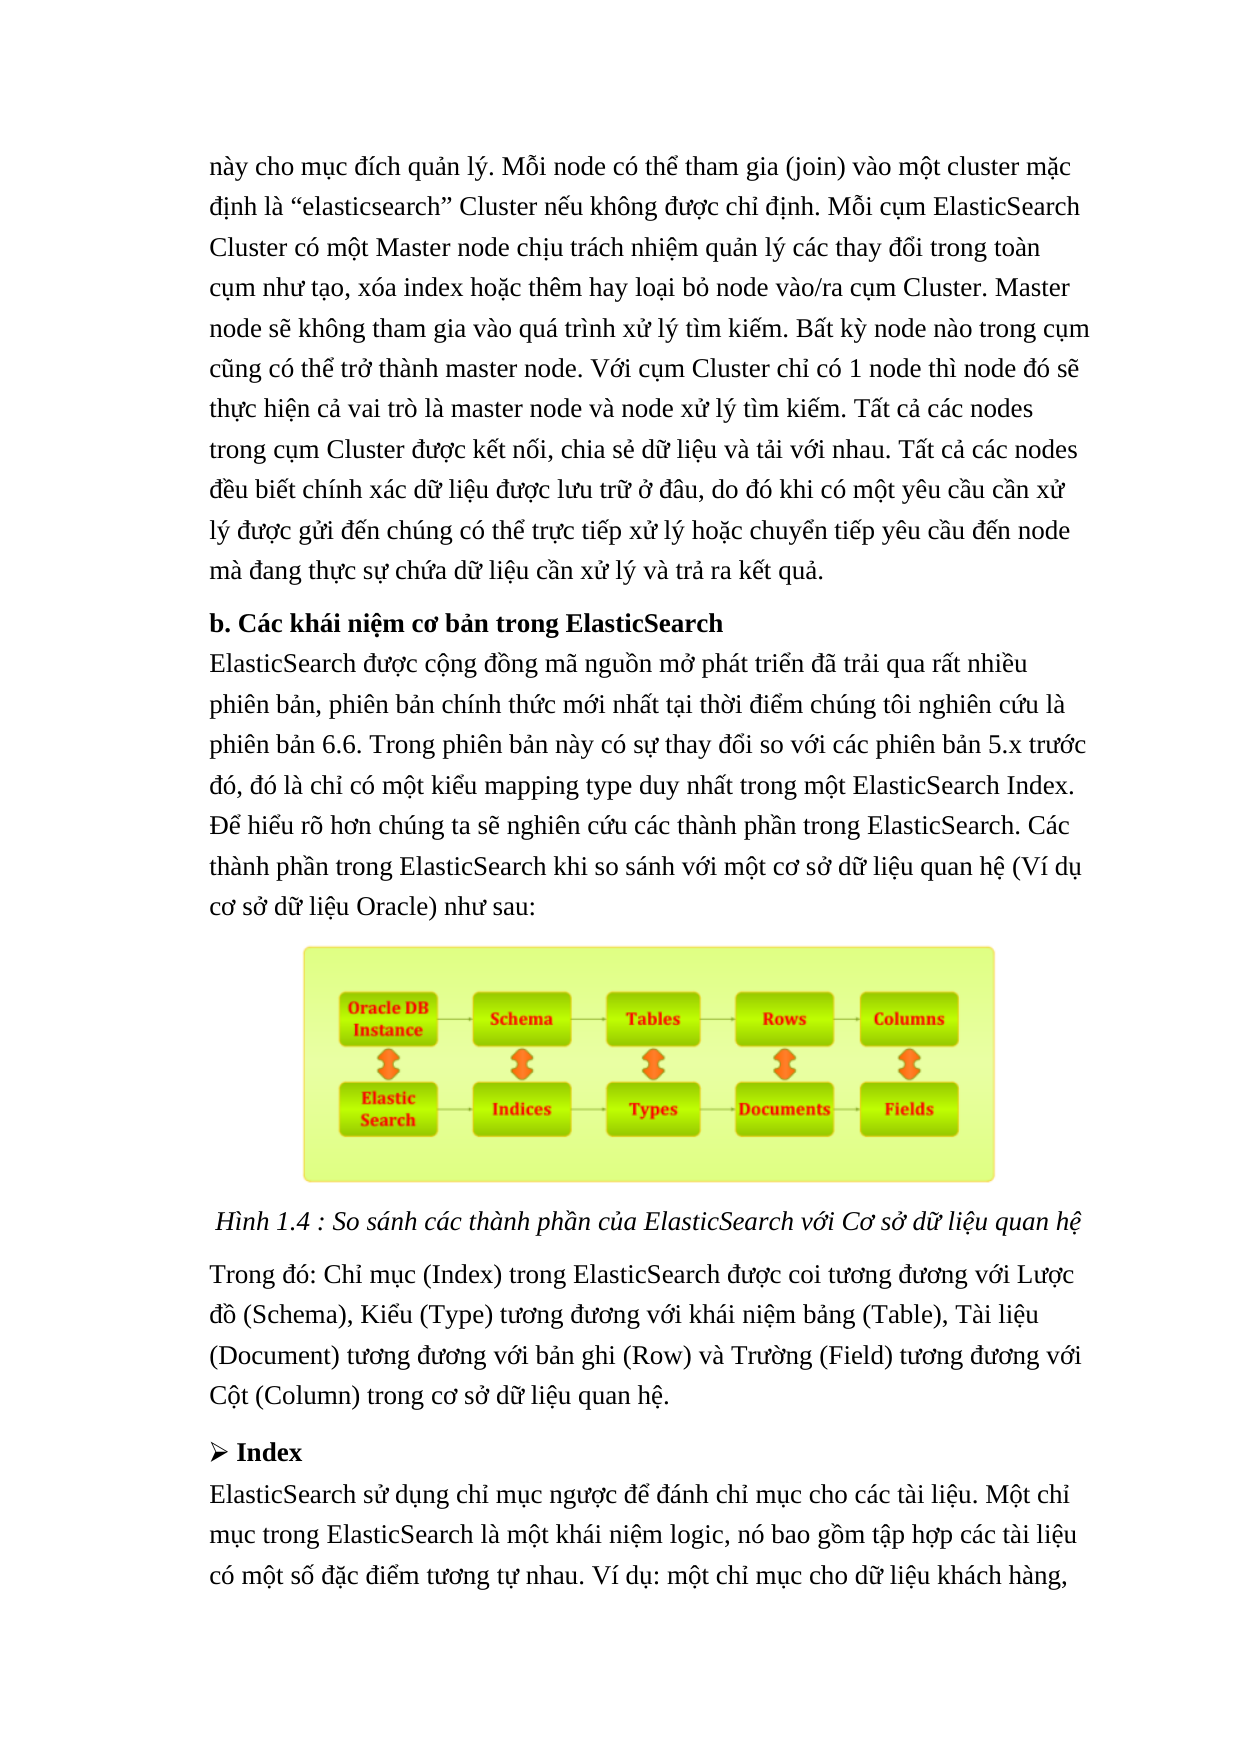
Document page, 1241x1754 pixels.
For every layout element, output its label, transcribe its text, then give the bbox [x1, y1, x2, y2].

text b. Các khái niệm cơ bản trong ElasticSearch ElasticSearch được cộng đồng mã nguồn mở phát triển đã trải qua rất nhiều phiên bản, phiên bản chính thức mới nhất tại thời điểm chúng tôi nghiên cứu là phiên bản 6.6. Trong phiên bản này có sự thay đổi so với các phiên bản 5.x trước đó, đó là chỉ có một kiểu mapping type duy nhất trong một ElasticSearch Index. Để hiểu rõ hơn chúng ta sẽ nghiên cứu các thành phần trong ElasticSearch. Các thành phần trong ElasticSearch khi so sánh với một cơ sở dữ liệu quan hệ (Ví dụ cơ sở dữ liệu Oracle) như sau: [209, 607, 1090, 921]
text Hình 1.4 : So sánh các thành phần của ElasticSearch với Cơ sở dữ liệu quan hệ [209, 1205, 1090, 1236]
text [209, 150, 1090, 585]
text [209, 1432, 1090, 1590]
picture [300, 942, 999, 1185]
text Trong đó: Chỉ mục (Index) trong ElasticSearch được coi tương đương với Lược đồ (Schema), Kiểu (Type) tương đương với khái niệm bảng (Table), Tài liệu (Document) tương đương với bản ghi (Row) và Trường (Field) tương đương với Cột (Column) trong cơ sở dữ liệu quan hệ. [209, 1258, 1090, 1410]
